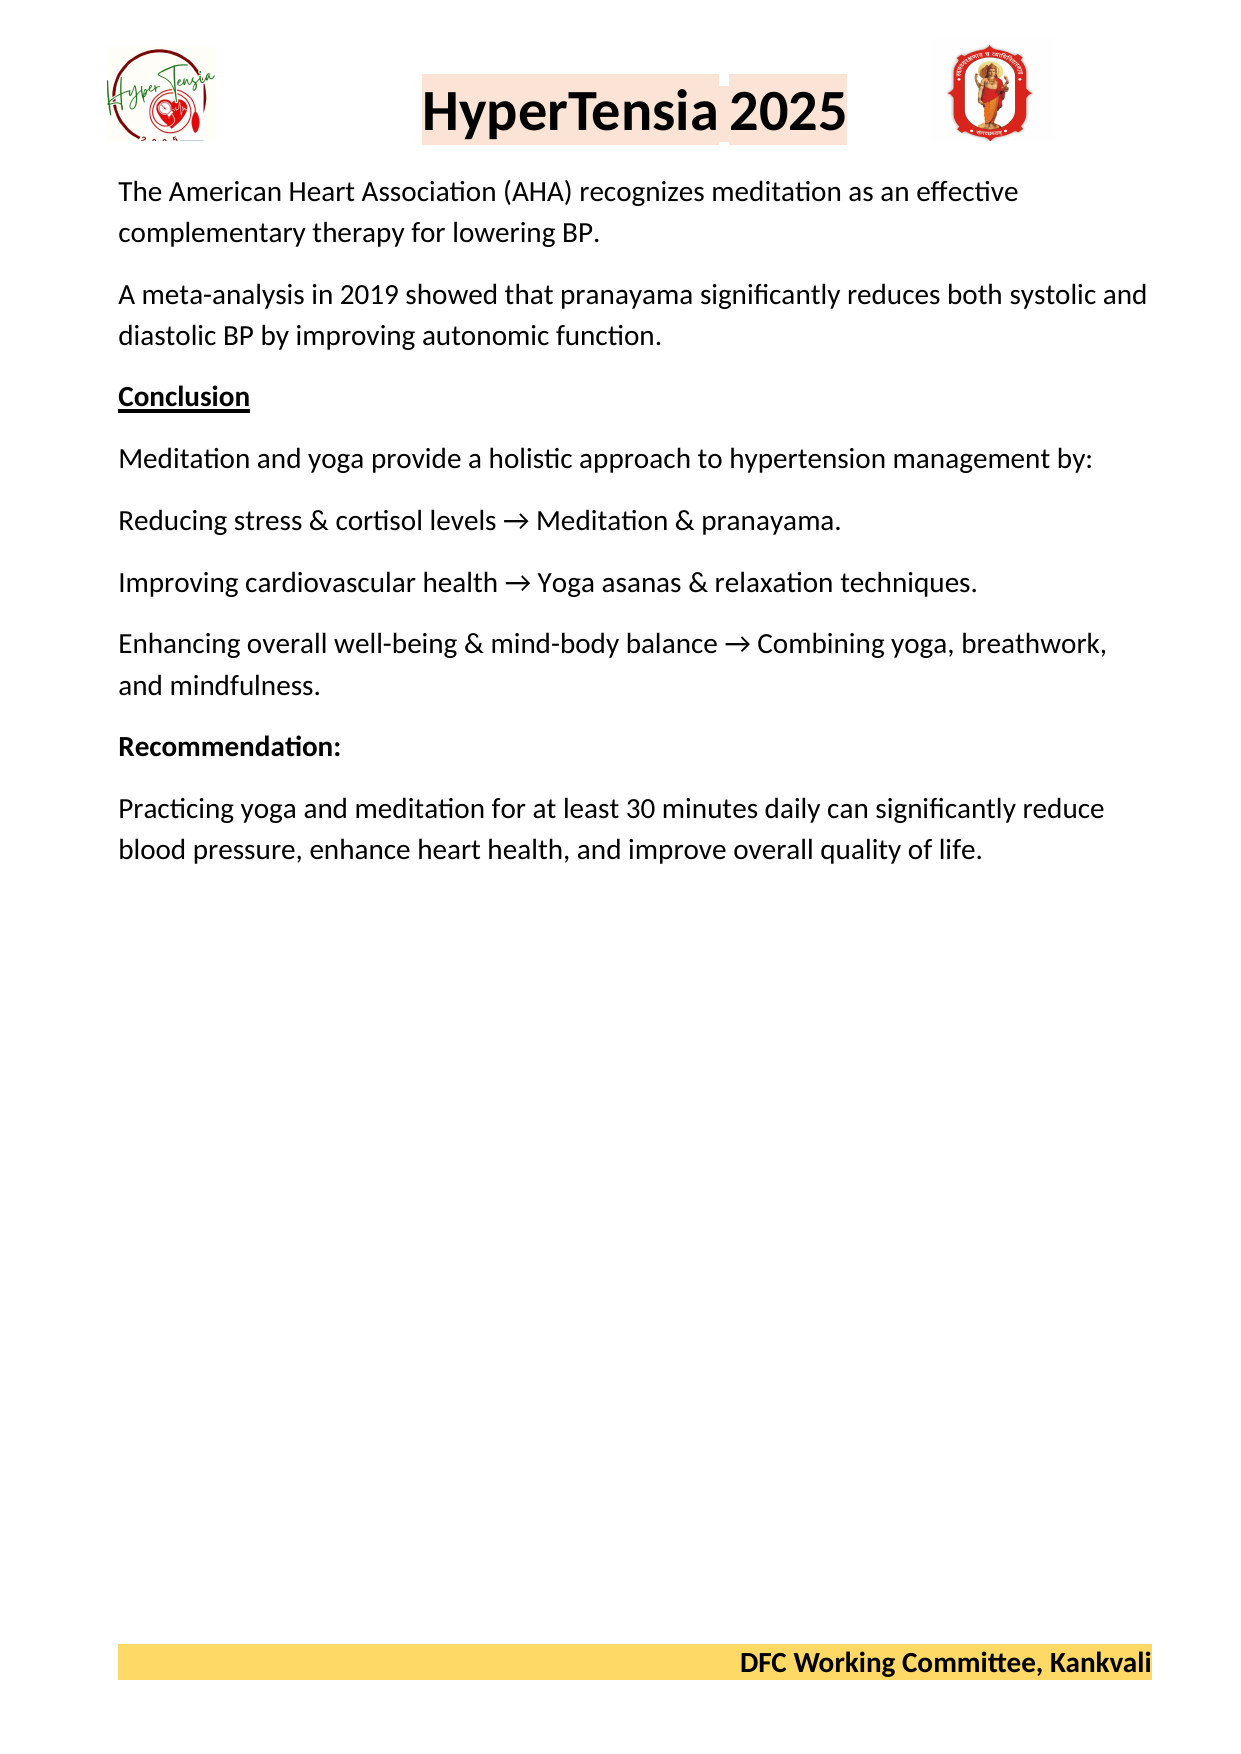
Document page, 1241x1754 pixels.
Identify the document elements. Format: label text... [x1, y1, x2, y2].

text The American Heart Association (AHA) recognizes meditation as an effective complementary therapy for lowering BP. [118, 173, 1152, 250]
text A meta-analysis in 2019 showed that pranayama significantly reduces both systolic and diastolic BP by improving autonomic function. [118, 276, 1152, 352]
text Enhancing overall well-being & mind-body balance → Combining yoga, breathwork, and mindfulness. [118, 626, 1152, 702]
text Practicing yoga and meditation for at least 30 minutes daily can significantly reduce blood pressure, enhance heart health, and improve overall quality of life. [118, 790, 1152, 867]
text Improving cardiovascular health → Yoga asanas & relaxation techniques. [118, 564, 1152, 599]
text Recommendation: [118, 728, 1152, 764]
text Conclusion [118, 378, 1152, 414]
text Reducing stress & cortisol levels → Meditation & pranayama. [118, 502, 1152, 538]
picture [930, 38, 1055, 141]
text Meditation and yoga provide a holistic approach to hypertension management by: [118, 440, 1152, 476]
picture [106, 47, 216, 141]
